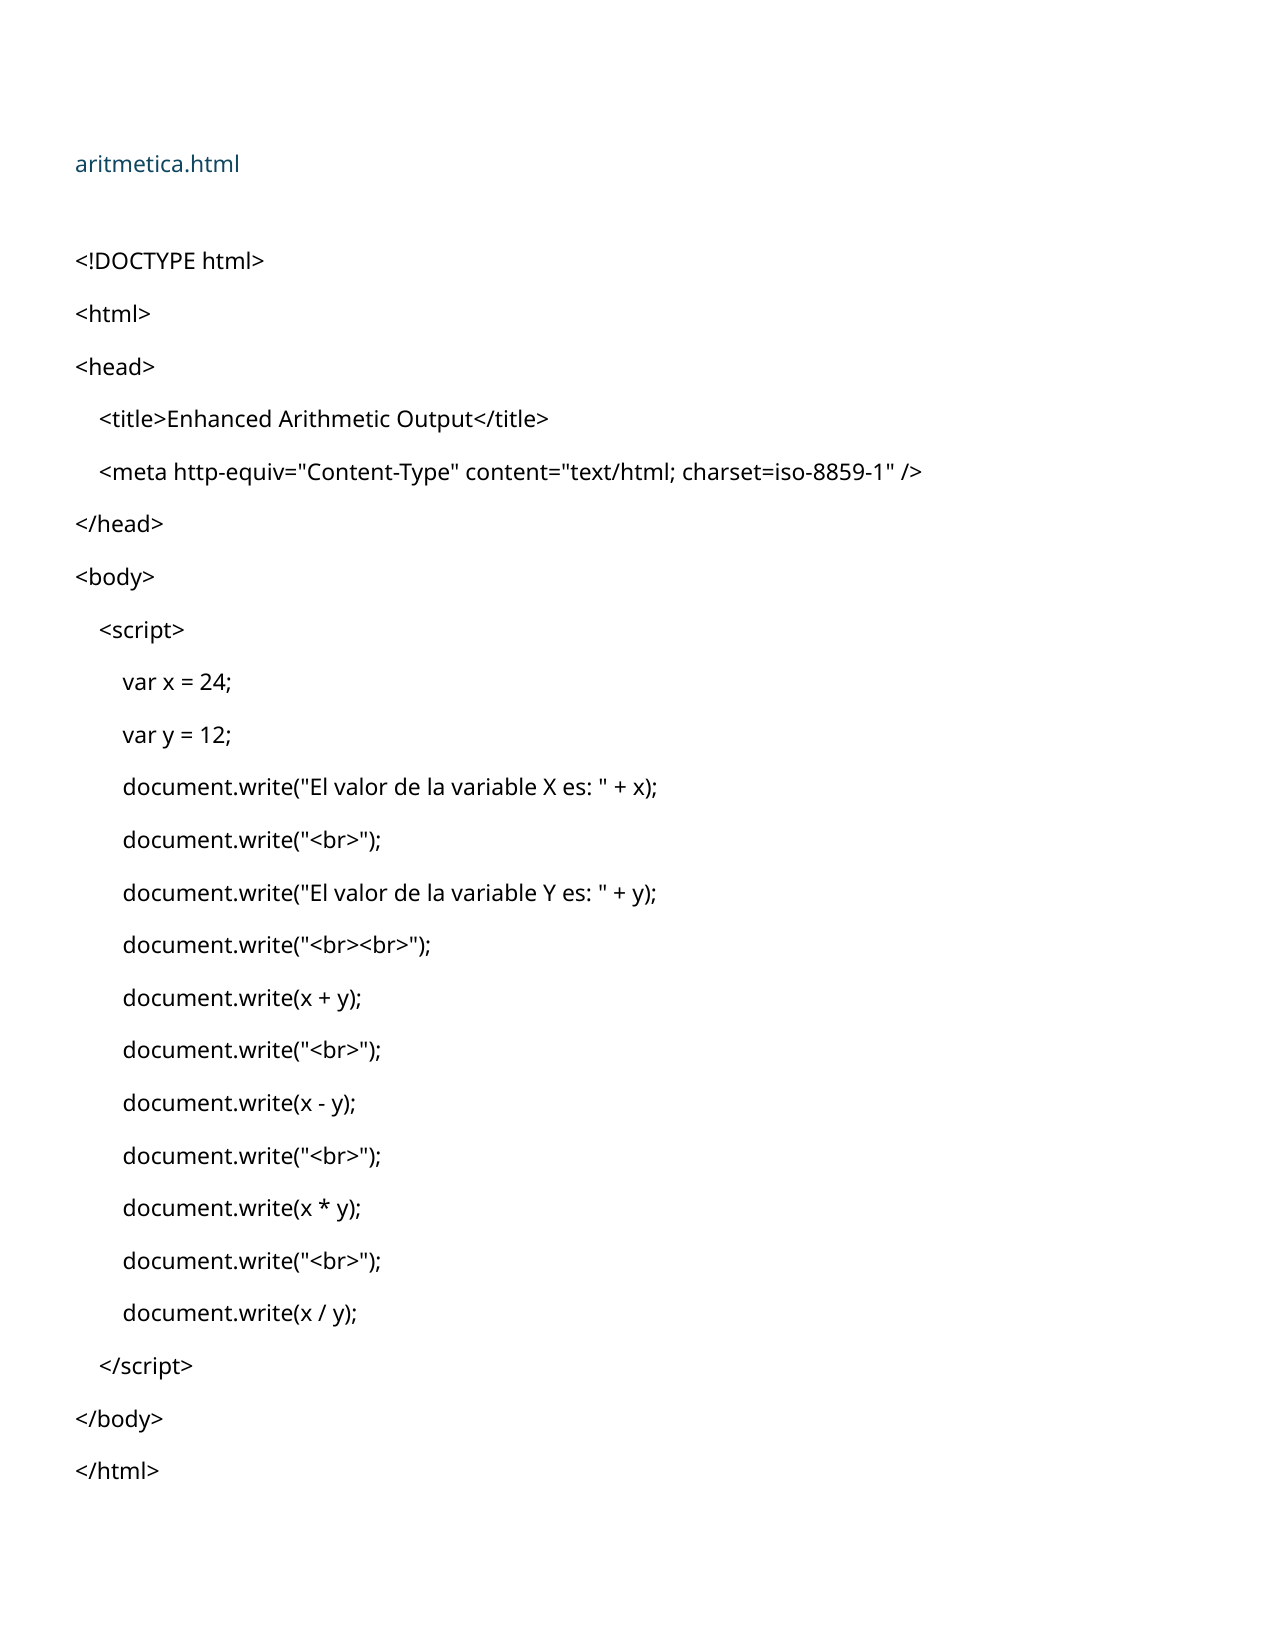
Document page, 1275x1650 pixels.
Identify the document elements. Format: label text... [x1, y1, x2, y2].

text <html> [75, 298, 1200, 329]
text <!DOCTYPE html> [75, 245, 1200, 277]
text document.write(x - y); [75, 1087, 1200, 1118]
text </html> [75, 1455, 1200, 1486]
text document.write("<br>"); [75, 1139, 1200, 1171]
text </body> [75, 1403, 1200, 1434]
text document.write("<br>"); [75, 1034, 1200, 1066]
text var x = 24; [75, 666, 1200, 697]
text document.write("<br>"); [75, 824, 1200, 855]
text document.write("El valor de la variable X es: " + x); [75, 771, 1200, 803]
text document.write(x + y); [75, 982, 1200, 1013]
text </head> [75, 508, 1200, 539]
text document.write(x / y); [75, 1297, 1200, 1329]
text </script> [75, 1350, 1200, 1381]
text <body> [75, 561, 1200, 592]
text <title>Enhanced Arithmetic Output</title> [75, 403, 1200, 434]
text document.write(x * y); [75, 1192, 1200, 1223]
text <script> [75, 613, 1200, 645]
text <meta http-equiv="Content-Type" content="text/html; charset=iso-8859-1" /> [75, 456, 1200, 487]
text document.write("<br><br>"); [75, 929, 1200, 960]
text document.write("El valor de la variable Y es: " + y); [75, 877, 1200, 908]
subtitle aritmetica.html [75, 148, 1200, 180]
text var y = 12; [75, 719, 1200, 750]
text <head> [75, 351, 1200, 382]
text document.write("<br>"); [75, 1245, 1200, 1276]
